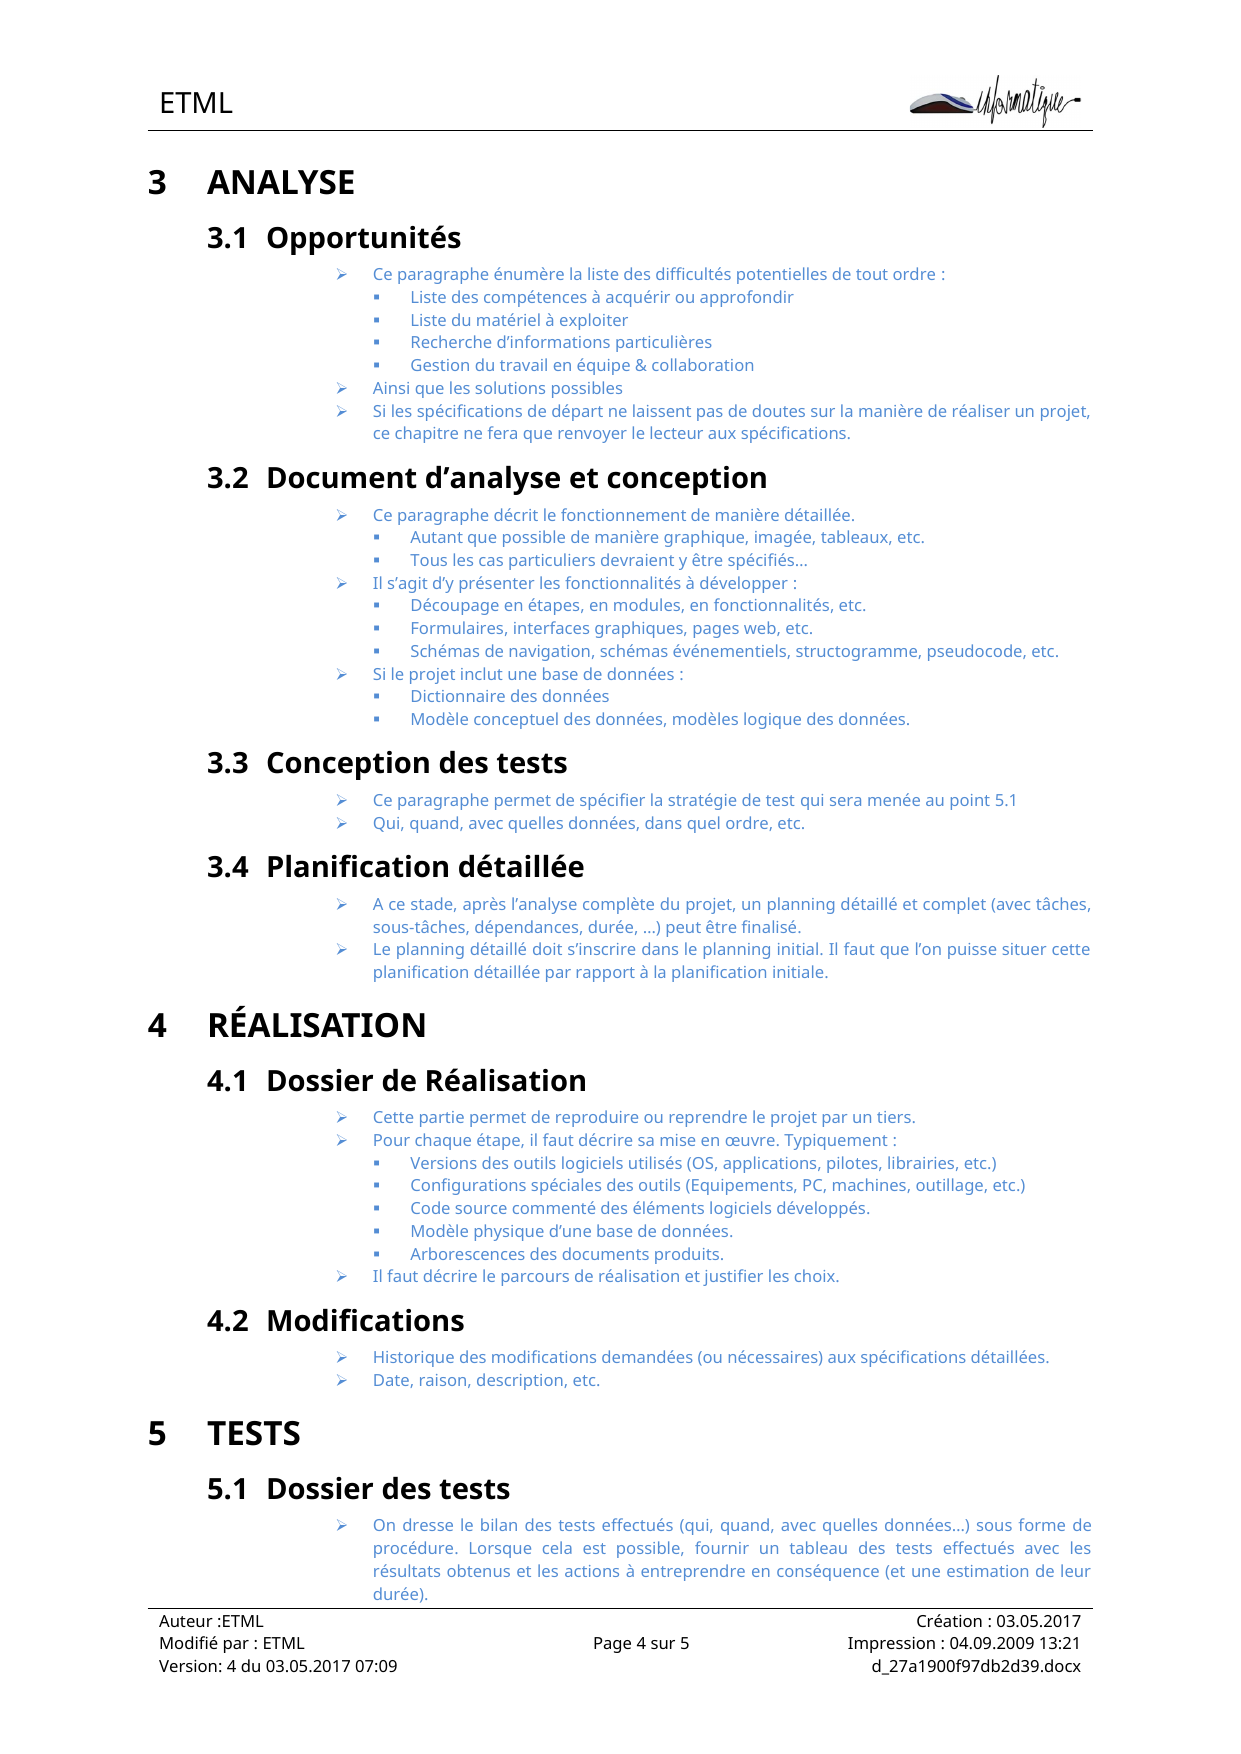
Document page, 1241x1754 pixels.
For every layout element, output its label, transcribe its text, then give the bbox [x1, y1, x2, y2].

list Ainsi que les solutions possibles [335, 377, 1092, 399]
subtitle Dossier des tests [207, 1468, 1092, 1508]
list Schémas de navigation, schémas événementiels, structogramme, pseudocode, etc. [373, 639, 1092, 662]
list Si les spécifications de départ ne laissent pas de doutes sur la manière de réaliser un projet, ce chapitre ne fera que renvoyer le lecteur aux spécifications. [335, 399, 1092, 445]
list Date, raison, description, etc. [335, 1369, 1092, 1391]
subtitle Tests [148, 1410, 1092, 1456]
list Code source commenté des éléments logiciels développés. [373, 1197, 1092, 1219]
list Liste des compétences à acquérir ou approfondir [373, 286, 1092, 308]
list Si le projet inclut une base de données : [335, 662, 1092, 685]
subtitle Opportunités [207, 217, 1092, 257]
subtitle Réalisation [148, 1002, 1092, 1047]
list Recherche d’informations particulières [373, 331, 1092, 354]
list Ce paragraphe décrit le fonctionnement de manière détaillée. [335, 503, 1092, 526]
list Pour chaque étape, il faut décrire sa mise en œuvre. Typiquement : [335, 1129, 1092, 1151]
list On dresse le bilan des tests effectués (qui, quand, avec quelles données…) sous forme de procédure. Lorsque cela est possible, fournir un tableau des tests effectués avec les résultats obtenus et les actions à entreprendre en conséquence (et une estimation de leur durée). [335, 1514, 1092, 1605]
list Liste du matériel à exploiter [373, 308, 1092, 331]
subtitle Modifications [207, 1300, 1092, 1340]
list Ce paragraphe énumère la liste des difficultés potentielles de tout ordre : [335, 263, 1092, 286]
list Autant que possible de manière graphique, imagée, tableaux, etc. [373, 526, 1092, 548]
picture [909, 75, 1082, 128]
list Versions des outils logiciels utilisés (OS, applications, pilotes, librairies, etc.) [373, 1151, 1092, 1174]
list Il faut décrire le parcours de réalisation et justifier les choix. [335, 1265, 1092, 1288]
list Modèle physique d’une base de données. [373, 1219, 1092, 1242]
subtitle Conception des tests [207, 743, 1092, 782]
list A ce stade, après l’analyse complète du projet, un planning détaillé et complet (avec tâches, sous-tâches, dépendances, durée, …) peut être finalisé. [335, 892, 1092, 938]
list Historique des modifications demandées (ou nécessaires) aux spécifications détaillées. [335, 1346, 1092, 1369]
list Arborescences des documents produits. [373, 1242, 1092, 1265]
subtitle Planification détaillée [207, 847, 1092, 886]
list Ce paragraphe permet de spécifier la stratégie de test qui sera menée au point 5.1 [335, 789, 1092, 811]
list Dictionnaire des données [373, 685, 1092, 707]
list Tous les cas particuliers devraient y être spécifiés… [373, 548, 1092, 571]
list Qui, quand, avec quelles données, dans quel ordre, etc. [335, 811, 1092, 834]
subtitle Analyse [148, 159, 1092, 204]
list Il s’agit d’y présenter les fonctionnalités à développer : [335, 571, 1092, 594]
list Le planning détaillé doit s’inscrire dans le planning initial. Il faut que l’on puisse situer cette planification détaillée par rapport à la planification initiale. [335, 938, 1092, 983]
subtitle Dossier de Réalisation [207, 1060, 1092, 1100]
list Formulaires, interfaces graphiques, pages web, etc. [373, 617, 1092, 639]
list Découpage en étapes, en modules, en fonctionnalités, etc. [373, 594, 1092, 617]
subtitle Document d’analyse et conception [207, 457, 1092, 497]
list Configurations spéciales des outils (Equipements, PC, machines, outillage, etc.) [373, 1174, 1092, 1197]
list Cette partie permet de reproduire ou reprendre le projet par un tiers. [335, 1106, 1092, 1129]
list Gestion du travail en équipe & collaboration [373, 354, 1092, 377]
list Modèle conceptuel des données, modèles logique des données. [373, 707, 1092, 730]
